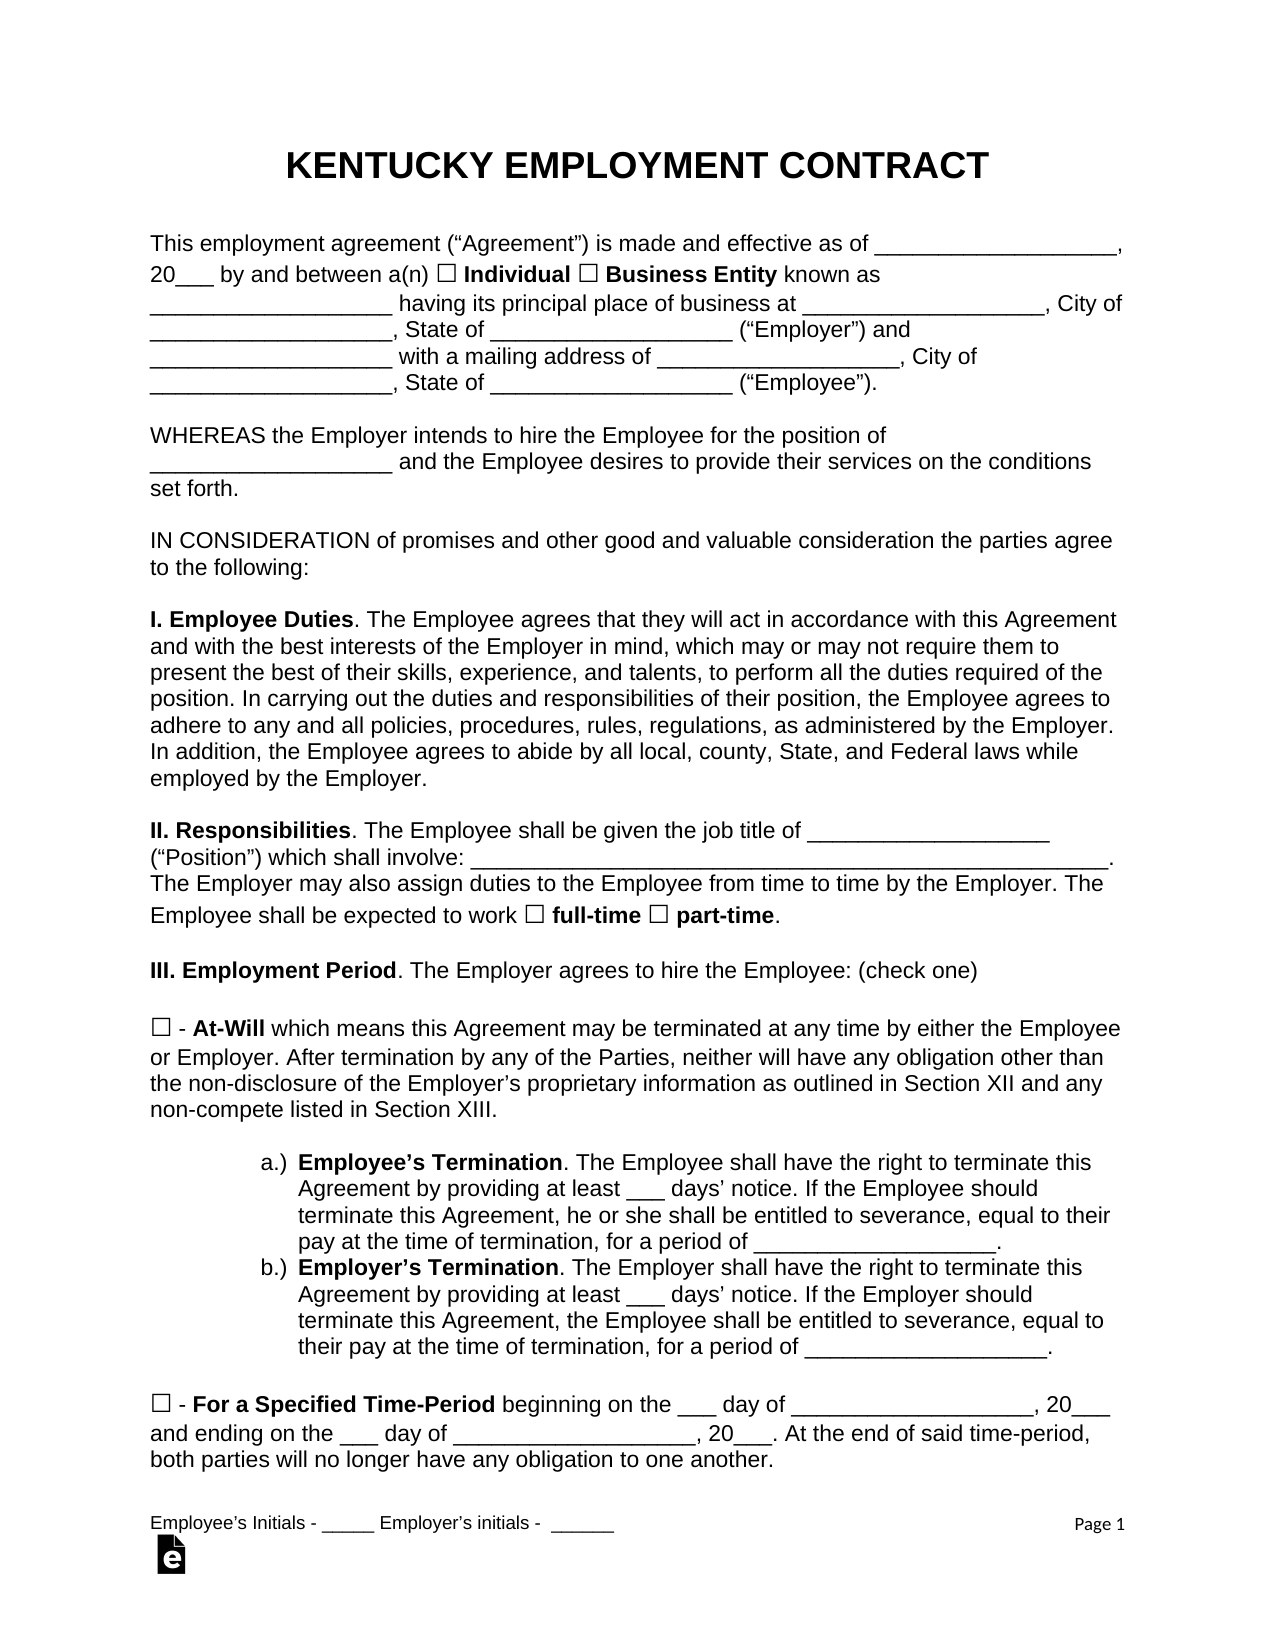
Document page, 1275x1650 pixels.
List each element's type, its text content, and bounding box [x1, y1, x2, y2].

text This employment agreement (“Agreement”) is made and effective as of ___________________, 20___ by and between a(n) Individual Business Entity known as ___________________ having its principal place of business at ___________________, City of ___________________, State of ___________________ (“Employer”) and ___________________ with a mailing address of ___________________, City of ___________________, State of ___________________ (“Employee”). [150, 230, 1125, 396]
text - For a Specified Time-Period beginning on the ___ day of ___________________, 20___ and ending on the ___ day of ___________________, 20___. At the end of said time-period, both parties will no longer have any obligation to one another. [150, 1386, 1125, 1473]
text WHEREAS the Employer intends to hire the Employee for the position of ___________________ and the Employee desires to provide their services on the conditions set forth. [150, 422, 1125, 501]
text IN CONSIDERATION of promises and other good and valuable consideration the parties agree to the following: [150, 527, 1125, 580]
text I. Employee Duties. The Employee agrees that they will act in accordance with this Agreement and with the best interests of the Employer in mind, which may or may not require them to present the best of their skills, experience, and talents, to perform all the duties required of the position. In carrying out the duties and responsibilities of their position, the Employee agrees to adhere to any and all policies, procedures, rules, regulations, as administered by the Employer. In addition, the Employee agrees to abide by all local, county, State, and Federal laws while employed by the Employer. [150, 606, 1125, 791]
text KENTUCKY EMPLOYMENT CONTRACT [150, 143, 1125, 187]
text - At-Will which means this Agreement may be terminated at any time by either the Employee or Employer. After termination by any of the Parties, neither will have any obligation other than the non-disclosure of the Employer’s proprietary information as outlined in Section XII and any non-compete listed in Section XIII. [150, 1009, 1125, 1122]
text The Employer may also assign duties to the Employee from time to time by the Employer. The Employee shall be expected to work full-time part-time. [150, 870, 1125, 930]
list Employee’s Termination. The Employee shall have the right to terminate this Agreement by providing at least ___ days’ notice. If the Employee should terminate this Agreement, he or she shall be entitled to severance, equal to their pay at the time of termination, for a period of ___________________. [260, 1149, 1125, 1254]
text III. Employment Period. The Employer agrees to hire the Employee: (check one) [150, 957, 1125, 983]
picture [150, 1533, 192, 1575]
list Employer’s Termination. The Employer shall have the right to terminate this Agreement by providing at least ___ days’ notice. If the Employer should terminate this Agreement, the Employee shall be entitled to severance, equal to their pay at the time of termination, for a period of ___________________. [260, 1254, 1125, 1360]
text II. Responsibilities. The Employee shall be given the job title of ___________________ (“Position”) which shall involve: __________________________________________________. [150, 817, 1125, 870]
